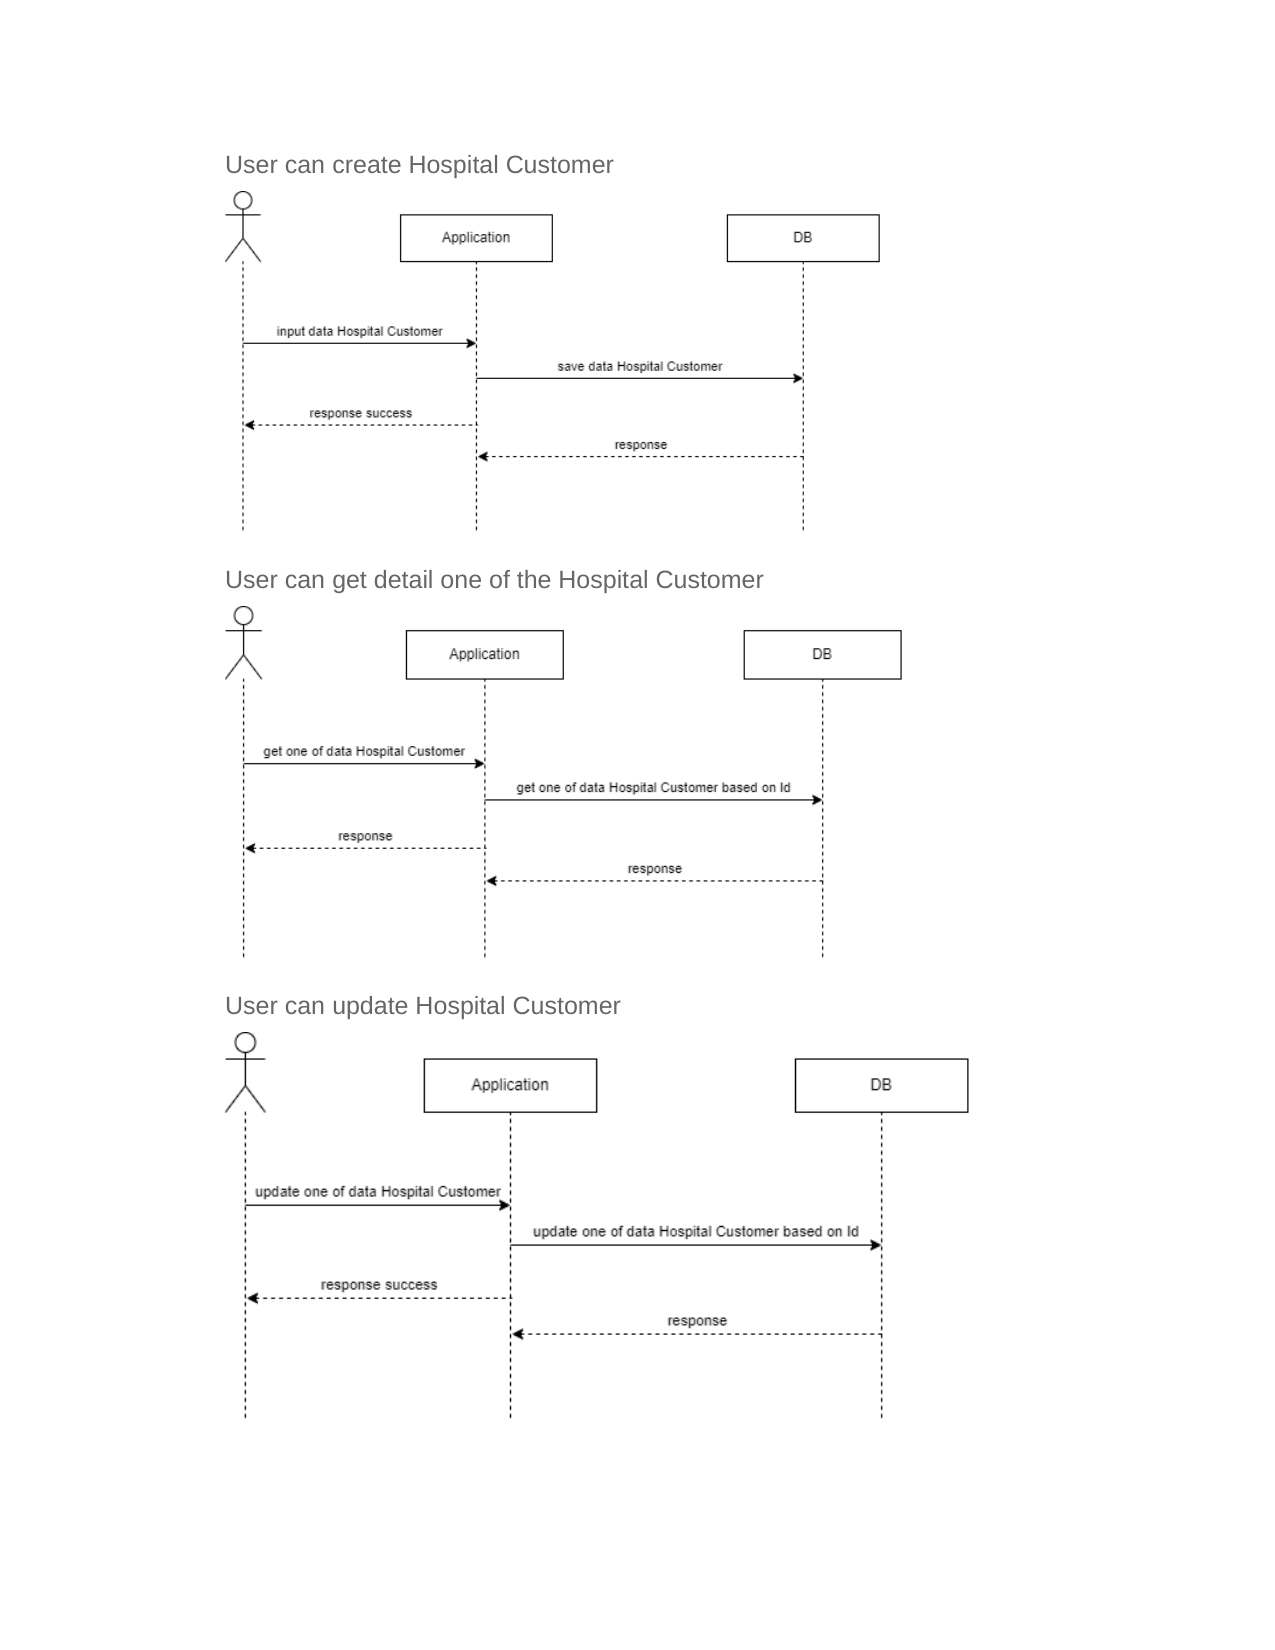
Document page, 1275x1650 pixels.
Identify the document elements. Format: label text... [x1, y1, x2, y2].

subtitle User can get detail one of the Hospital Customer [225, 565, 1125, 594]
subtitle User can create Hospital Customer [225, 150, 1125, 179]
picture [225, 606, 903, 959]
picture [225, 191, 881, 532]
picture [225, 1032, 970, 1420]
subtitle User can update Hospital Customer [225, 991, 1125, 1020]
